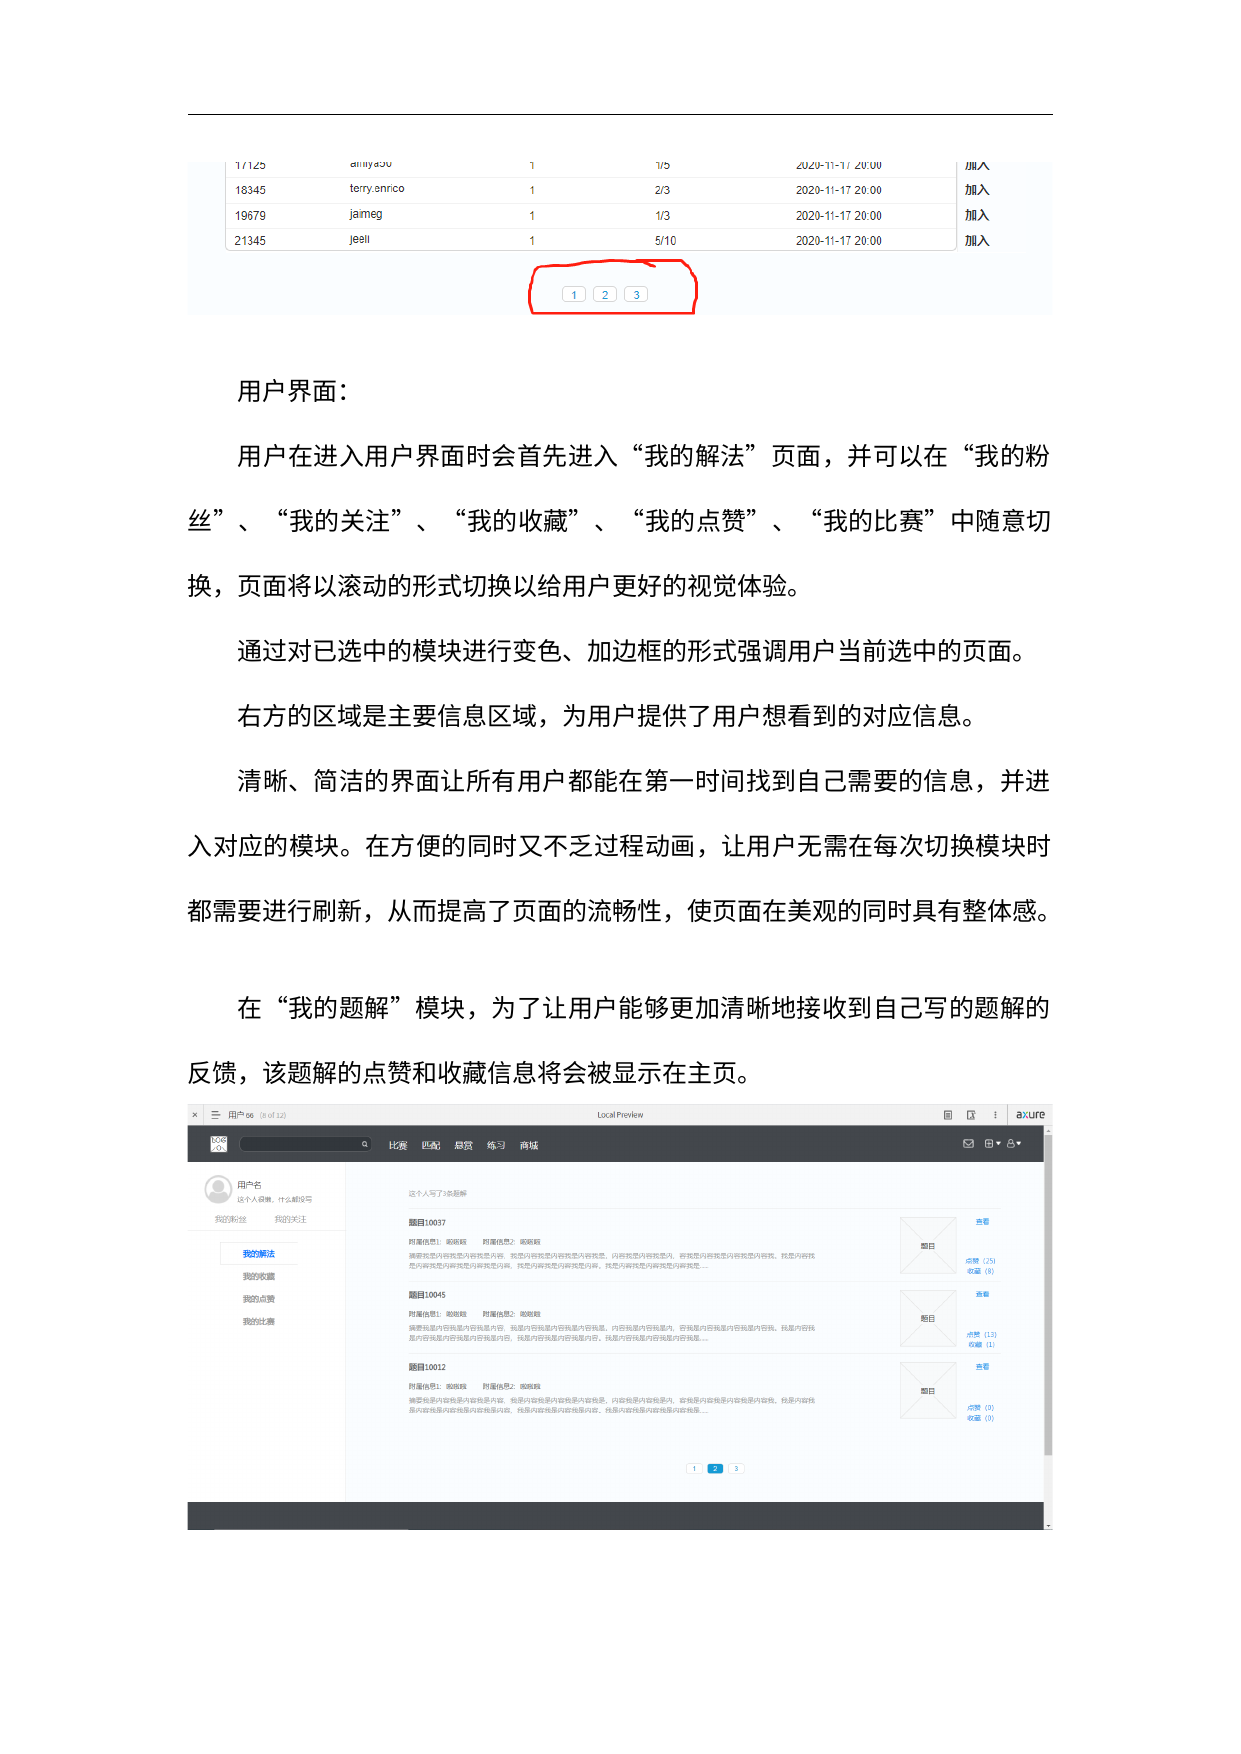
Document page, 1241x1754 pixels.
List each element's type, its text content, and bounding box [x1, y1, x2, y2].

text 清晰、简洁的界面让所有用户都能在第一时间找到自己需要的信息，并进入对应的模块。在方便的同时又不乏过程动画，让用户无需在每次切换模块时都需要进行刷新，从而提高了页面的流畅性，使页面在美观的同时具有整体感。 [187, 747, 1053, 942]
picture [187, 1104, 1053, 1530]
text 在“我的题解”模块，为了让用户能够更加清晰地接收到自己写的题解的反馈，该题解的点赞和收藏信息将会被显示在主页。 [187, 974, 1053, 1104]
text 用户界面： [187, 357, 1053, 422]
text 右方的区域是主要信息区域，为用户提供了用户想看到的对应信息。 [187, 682, 1053, 747]
text 用户在进入用户界面时会首先进入“我的解法”页面，并可以在“我的粉丝”、“我的关注”、“我的收藏”、“我的点赞”、“我的比赛”中随意切换，页面将以滚动的形式切换以给用户更好的视觉体验。 [187, 422, 1053, 617]
text 通过对已选中的模块进行变色、加边框的形式强调用户当前选中的页面。 [187, 617, 1053, 682]
picture [187, 162, 1053, 315]
